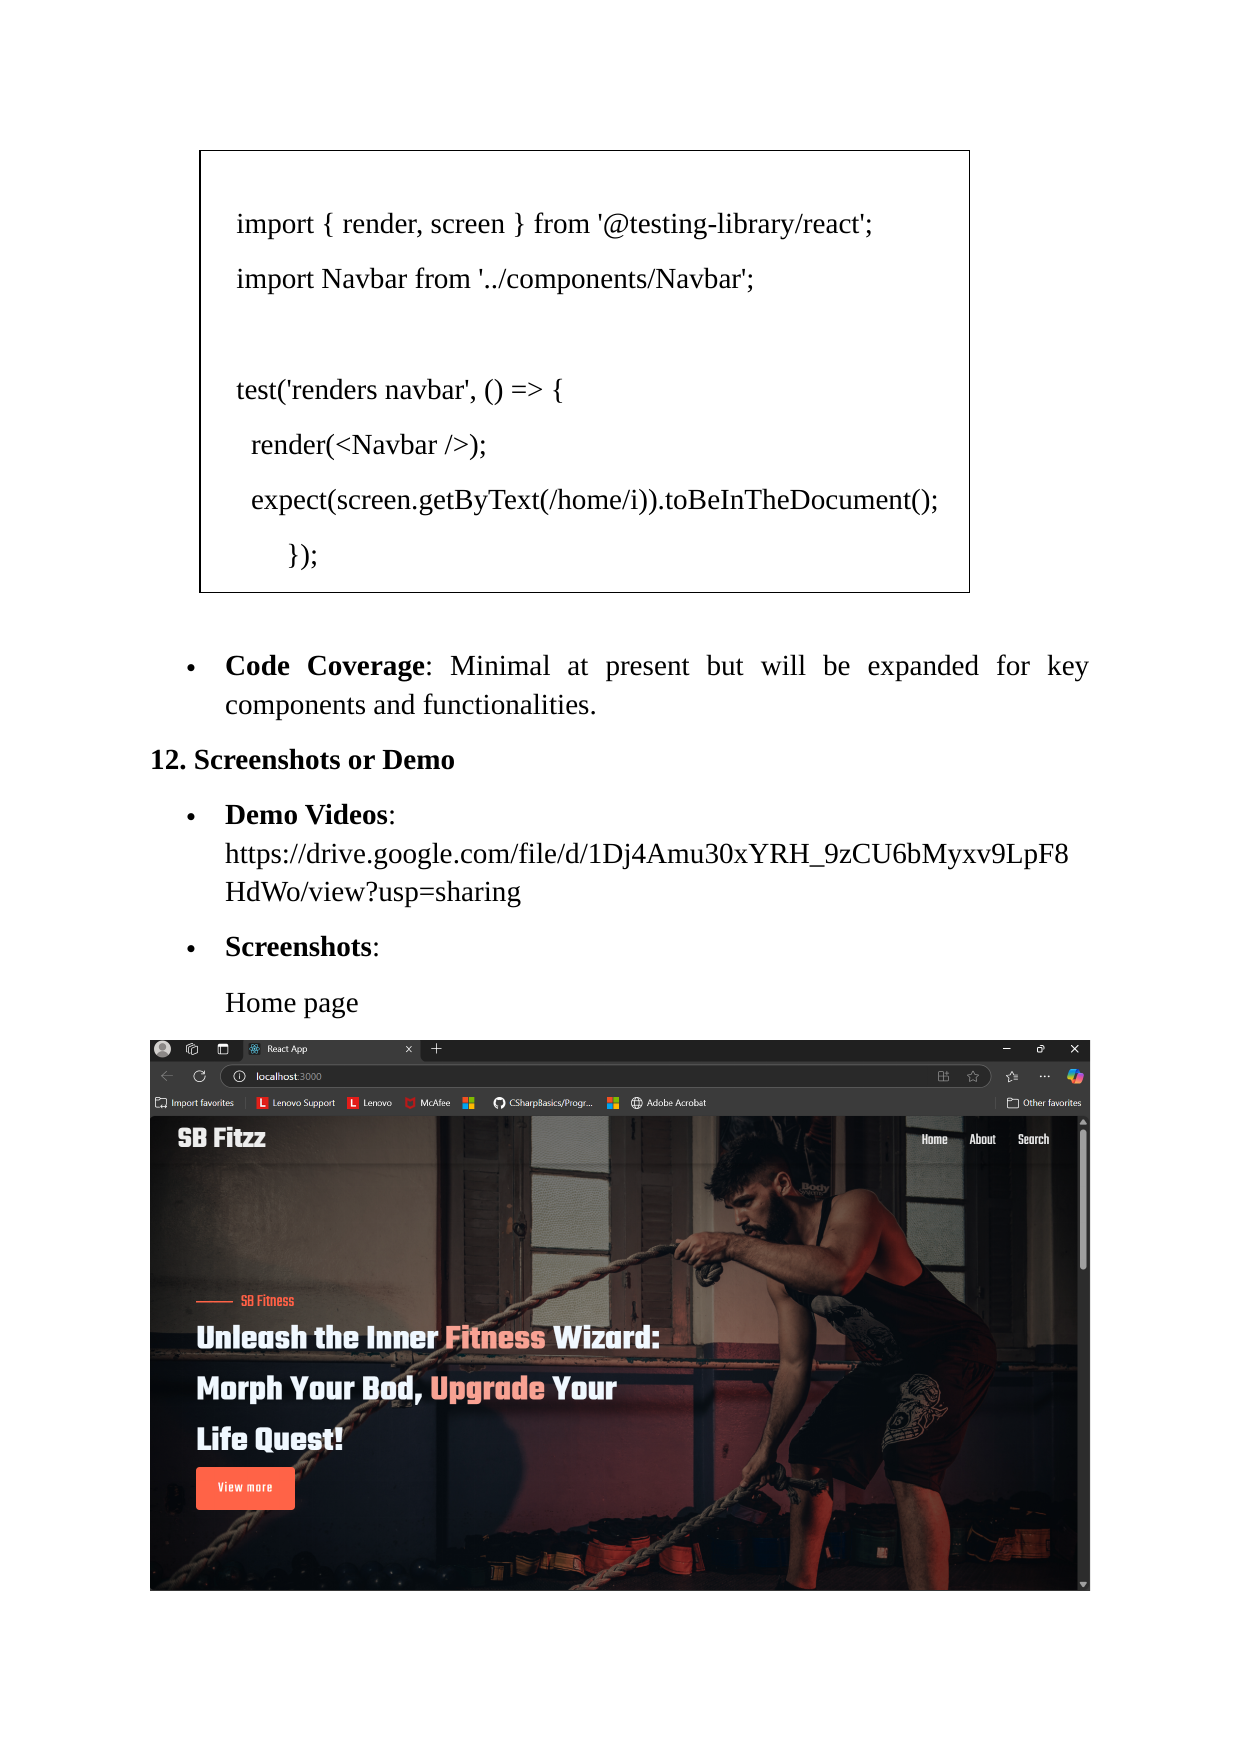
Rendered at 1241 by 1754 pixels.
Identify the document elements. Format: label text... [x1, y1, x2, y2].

list Code Coverage: Minimal at present but will be expanded for key components and functionalities. [187, 648, 1090, 720]
list Screenshots: [187, 929, 1090, 963]
table_header import { render, screen } from '@testing-library/react'; import Navbar from '../components/Navbar'; test('renders navbar', () => { render(<Navbar />); expect(screen.getByText(/home/i)).toBeInTheDocument(); }); [201, 151, 969, 592]
text Home page [225, 985, 1090, 1018]
picture [150, 1040, 1091, 1591]
text 12. Screenshots or Demo [150, 742, 1090, 776]
list Demo Videos: https://drive.google.com/file/d/1Dj4Amu30xYRH_9zCU6bMyxv9LpF8HdWo/view?usp=sharing [187, 797, 1090, 908]
